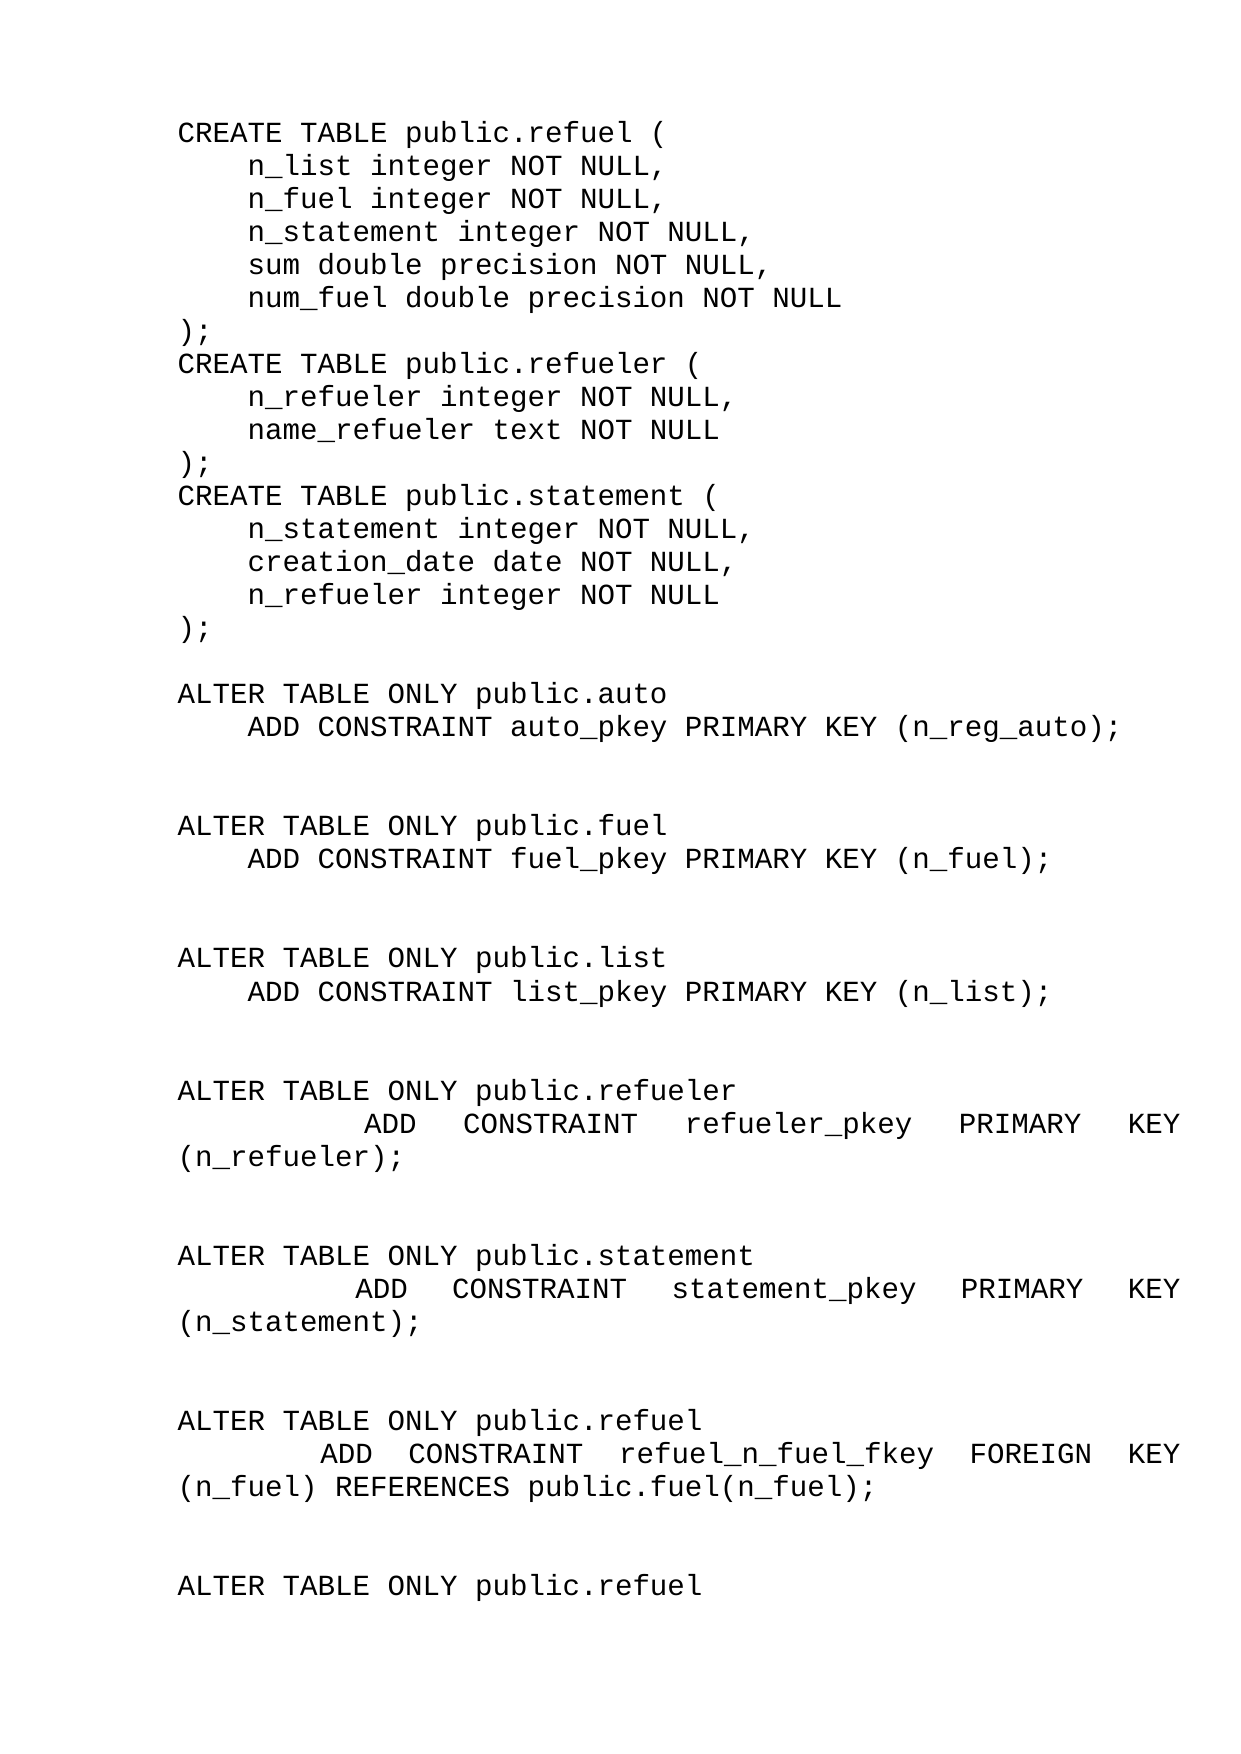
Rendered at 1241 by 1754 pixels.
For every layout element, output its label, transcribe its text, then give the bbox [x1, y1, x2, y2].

text num_fuel double precision NOT NULL [177, 283, 1181, 316]
text CREATE TABLE public.refuel ( [177, 118, 1181, 151]
text ADD CONSTRAINT fuel_pkey PRIMARY KEY (n_fuel); [177, 844, 1181, 878]
text ALTER TABLE ONLY public.fuel [177, 812, 1181, 844]
text ALTER TABLE ONLY public.auto [177, 679, 1181, 712]
text ALTER TABLE ONLY public.refueler [177, 1076, 1181, 1109]
text ADD CONSTRAINT auto_pkey PRIMARY KEY (n_reg_auto); [177, 712, 1181, 746]
text ALTER TABLE ONLY public.list [177, 944, 1181, 977]
text CREATE TABLE public.refueler ( [177, 349, 1181, 382]
text ALTER TABLE ONLY public.refuel [177, 1406, 1181, 1439]
text CREATE TABLE public.statement ( [177, 481, 1181, 514]
text ); [177, 448, 1181, 481]
text sum double precision NOT NULL, [177, 250, 1181, 283]
text ADD CONSTRAINT statement_pkey PRIMARY KEY (n_statement); [177, 1274, 1181, 1340]
text n_refueler integer NOT NULL [177, 580, 1181, 613]
text n_statement integer NOT NULL, [177, 217, 1181, 250]
text creation_date date NOT NULL, [177, 547, 1181, 580]
text ADD CONSTRAINT refuel_n_fuel_fkey FOREIGN KEY (n_fuel) REFERENCES public.fuel(n_fuel); [177, 1439, 1181, 1505]
text ); [177, 613, 1181, 646]
text ALTER TABLE ONLY public.statement [177, 1241, 1181, 1274]
text ); [177, 316, 1181, 349]
text ALTER TABLE ONLY public.refuel [177, 1571, 1181, 1604]
text n_fuel integer NOT NULL, [177, 184, 1181, 217]
text n_statement integer NOT NULL, [177, 514, 1181, 547]
text ADD CONSTRAINT refueler_pkey PRIMARY KEY (n_refueler); [177, 1109, 1181, 1175]
text n_list integer NOT NULL, [177, 151, 1181, 184]
text ADD CONSTRAINT list_pkey PRIMARY KEY (n_list); [177, 977, 1181, 1010]
text name_refueler text NOT NULL [177, 415, 1181, 448]
text n_refueler integer NOT NULL, [177, 382, 1181, 415]
